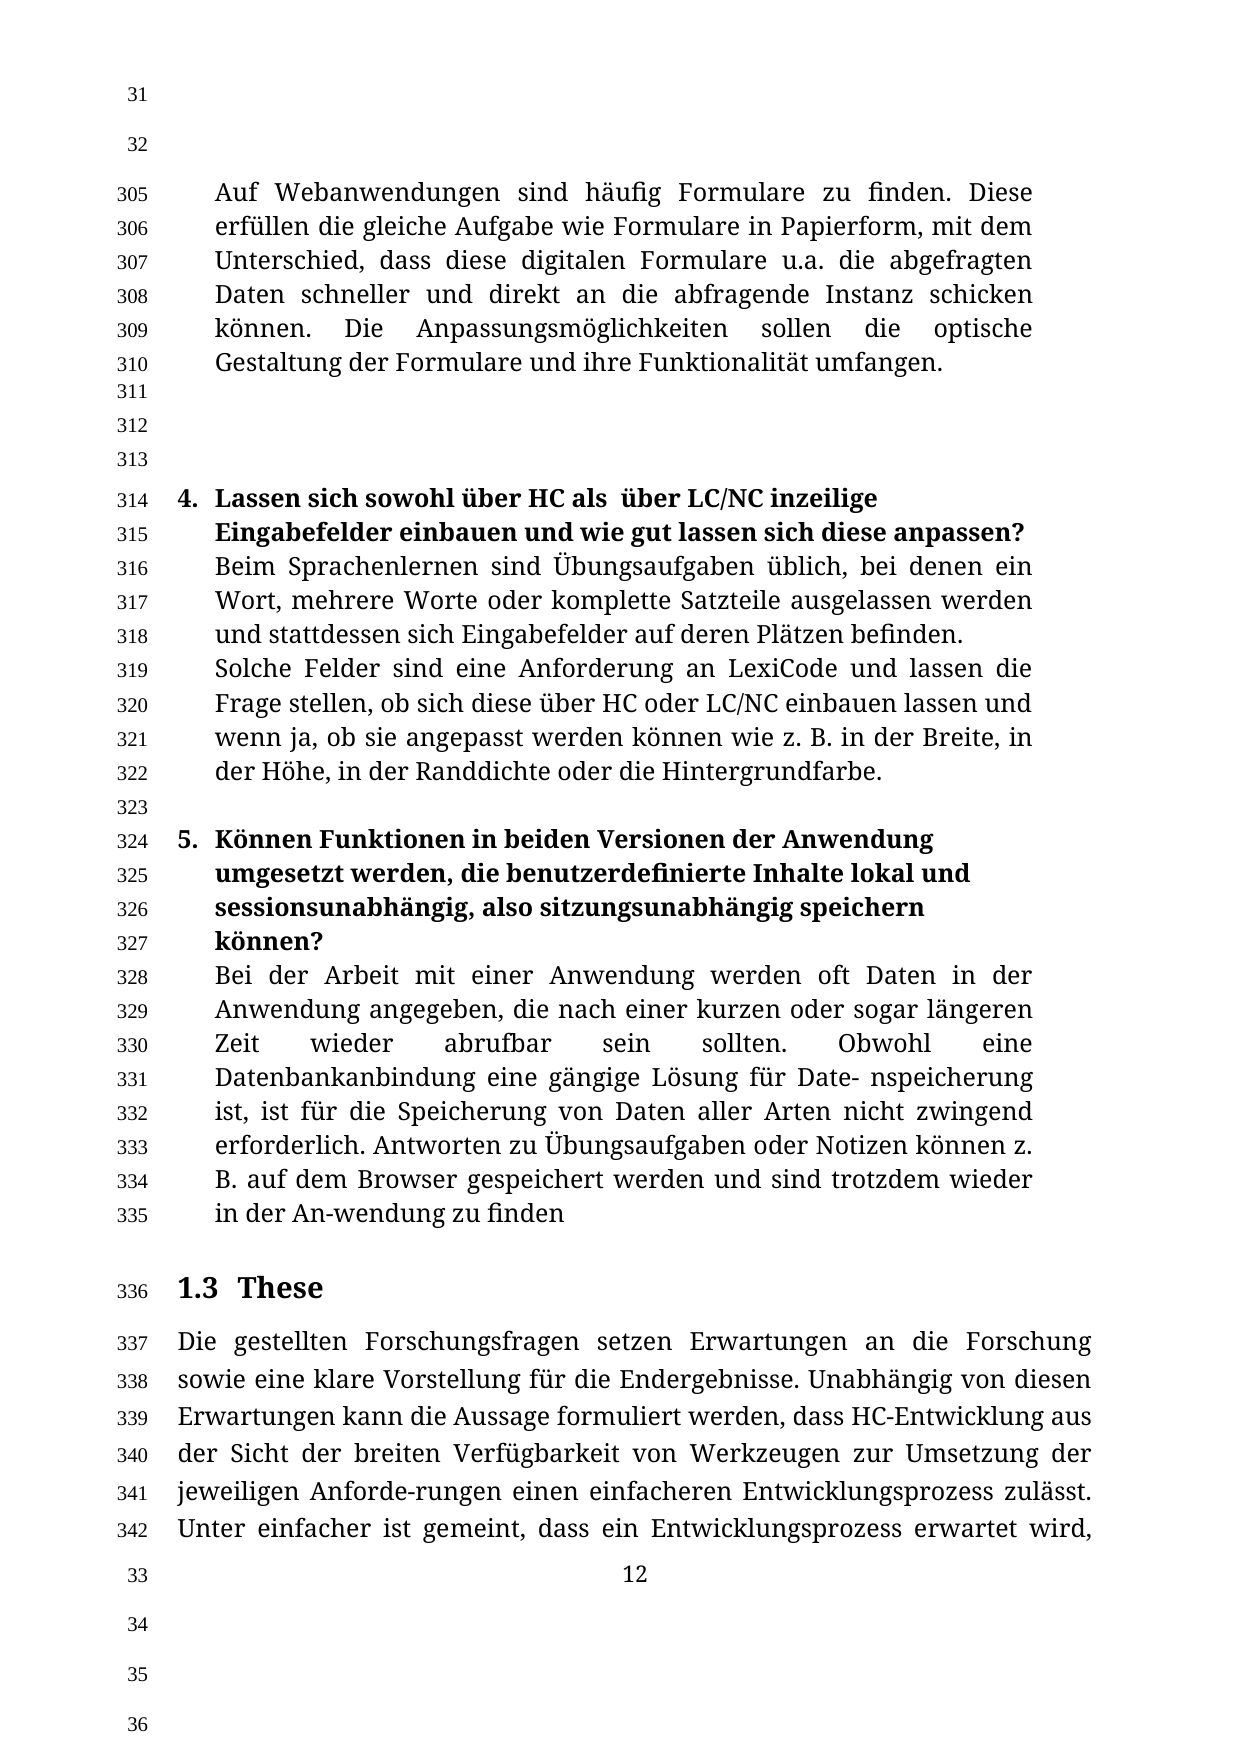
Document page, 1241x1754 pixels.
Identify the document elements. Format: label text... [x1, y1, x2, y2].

list Bei der Arbeit mit einer Anwendung werden oft Daten in der Anwendung angegeben, die nach einer kurzen oder sogar längeren Zeit wieder abrufbar sein sollten. Obwohl eine Datenbankanbindung eine gängige Lösung für Date- nspeicherung ist, ist für die Speicherung von Daten aller Arten nicht zwingend erforderlich. Antworten zu Übungsaufgaben oder Notizen können z. B. auf dem Browser gespeichert werden und sind trotzdem wieder in der An-wendung zu finden [214, 958, 1033, 1230]
text Können Funktionen in beiden Versionen der Anwendung umgesetzt werden, die benutzerdefinierte Inhalte lokal und sessionsunabhängig, also sitzungsunabhängig speichern können? [177, 821, 1033, 958]
subtitle These [177, 1268, 1033, 1307]
text Lassen sich sowohl über HC als über LC/NC inzeilige Eingabefelder einbauen und wie gut lassen sich diese anpassen? [177, 481, 1033, 549]
list Solche Felder sind eine Anforderung an LexiCode und lassen die Frage stellen, ob sich diese über HC oder LC/NC einbauen lassen und wenn ja, ob sie angepasst werden können wie z. B. in der Breite, in der Höhe, in der Randdichte oder die Hintergrundfarbe. [214, 651, 1033, 787]
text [177, 1324, 1092, 1545]
list Auf Webanwendungen sind häufig Formulare zu finden. Diese erfüllen die gleiche Aufgabe wie Formulare in Papierform, mit dem Unterschied, dass diese digitalen Formulare u.a. die abgefragten Daten schneller und direkt an die abfragende Instanz schicken können. Die Anpassungsmöglichkeiten sollen die optische Gestaltung der Formulare und ihre Funktionalität umfangen. [214, 174, 1033, 379]
list Beim Sprachenlernen sind Übungsaufgaben üblich, bei denen ein Wort, mehrere Worte oder komplette Satzteile ausgelassen werden und stattdessen sich Eingabefelder auf deren Plätzen befinden. [214, 549, 1033, 651]
